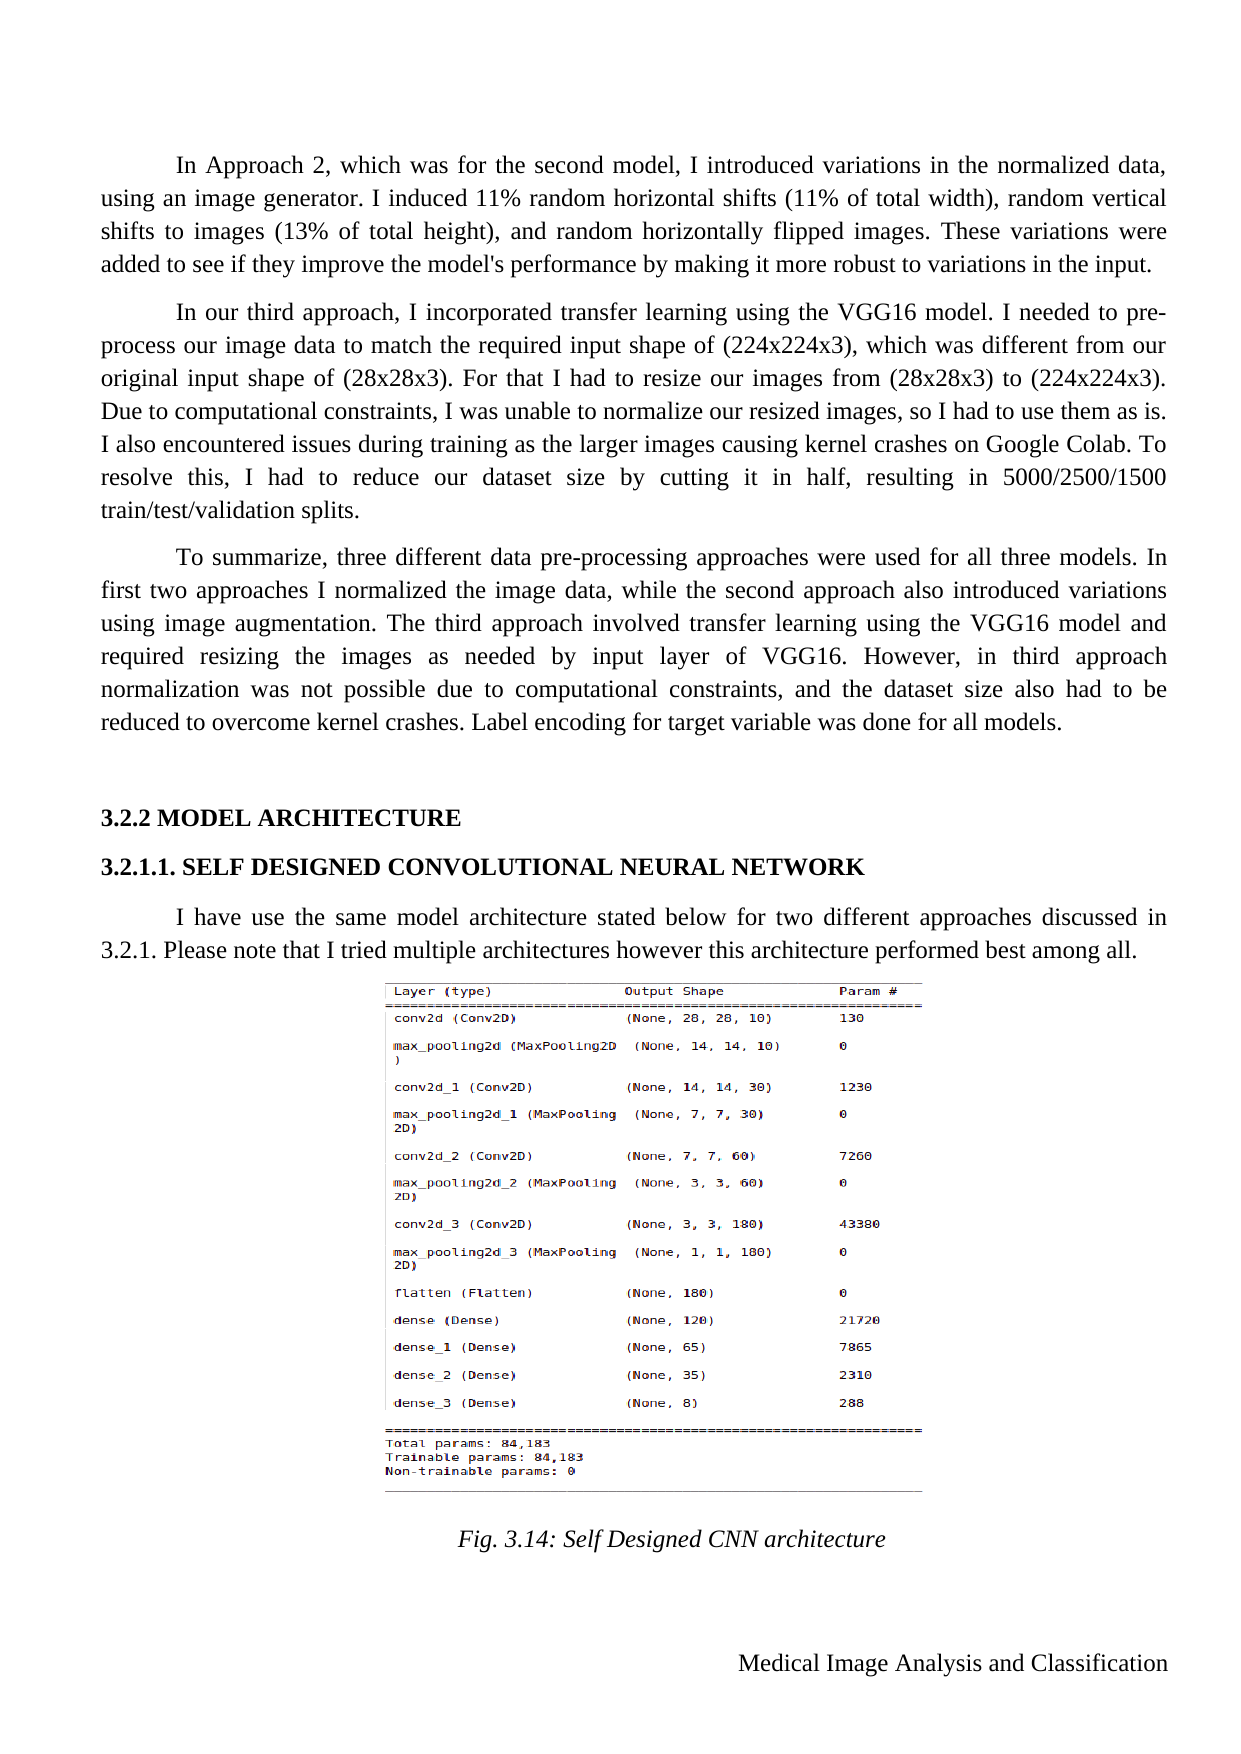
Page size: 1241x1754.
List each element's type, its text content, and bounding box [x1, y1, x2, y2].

picture [374, 972, 935, 1499]
text In Approach 2, which was for the second model, I introduced variations in the normalized data, using an image generator. I induced 11% random horizontal shifts (11% of total width), random vertical shifts to images (13% of total height), and random horizontally flipped images. These variations were added to see if they improve the model's performance by making it more robust to variations in the input. [101, 150, 1168, 278]
text I have use the same model architecture stated below for two different approaches discussed in 3.2.1. Please note that I tried multiple architectures however this architecture performed best among all. [101, 902, 1168, 964]
text In our third approach, I incorporated transfer learning using the VGG16 model. I needed to pre-process our image data to match the required input shape of (224x224x3), which was different from our original input shape of (28x28x3). For that I had to resize our images from (28x28x3) to (224x224x3). Due to computational constraints, I was unable to normalize our resized images, so I had to use them as is. I also encountered issues during training as the larger images causing kernel crashes on Google Colab. To resolve this, I had to reduce our dataset size by cutting it in half, resulting in 5000/2500/1500 train/test/validation splits. [101, 297, 1168, 523]
text 3.2.1.1. SELF DESIGNED CONVOLUTIONAL NEURAL NETWORK [101, 852, 1168, 881]
text To summarize, three different data pre-processing approaches were used for all three models. In first two approaches I normalized the image data, while the second approach also introduced variations using image augmentation. The third approach involved transfer learning using the VGG16 model and required resizing the images as needed by input layer of VGG16. However, in third approach normalization was not possible due to computational constraints, and the dataset size also had to be reduced to overcome kernel crashes. Label encoding for target variable was done for all models. [101, 542, 1168, 736]
text 3.2.2 MODEL ARCHITECTURE [101, 803, 1168, 831]
